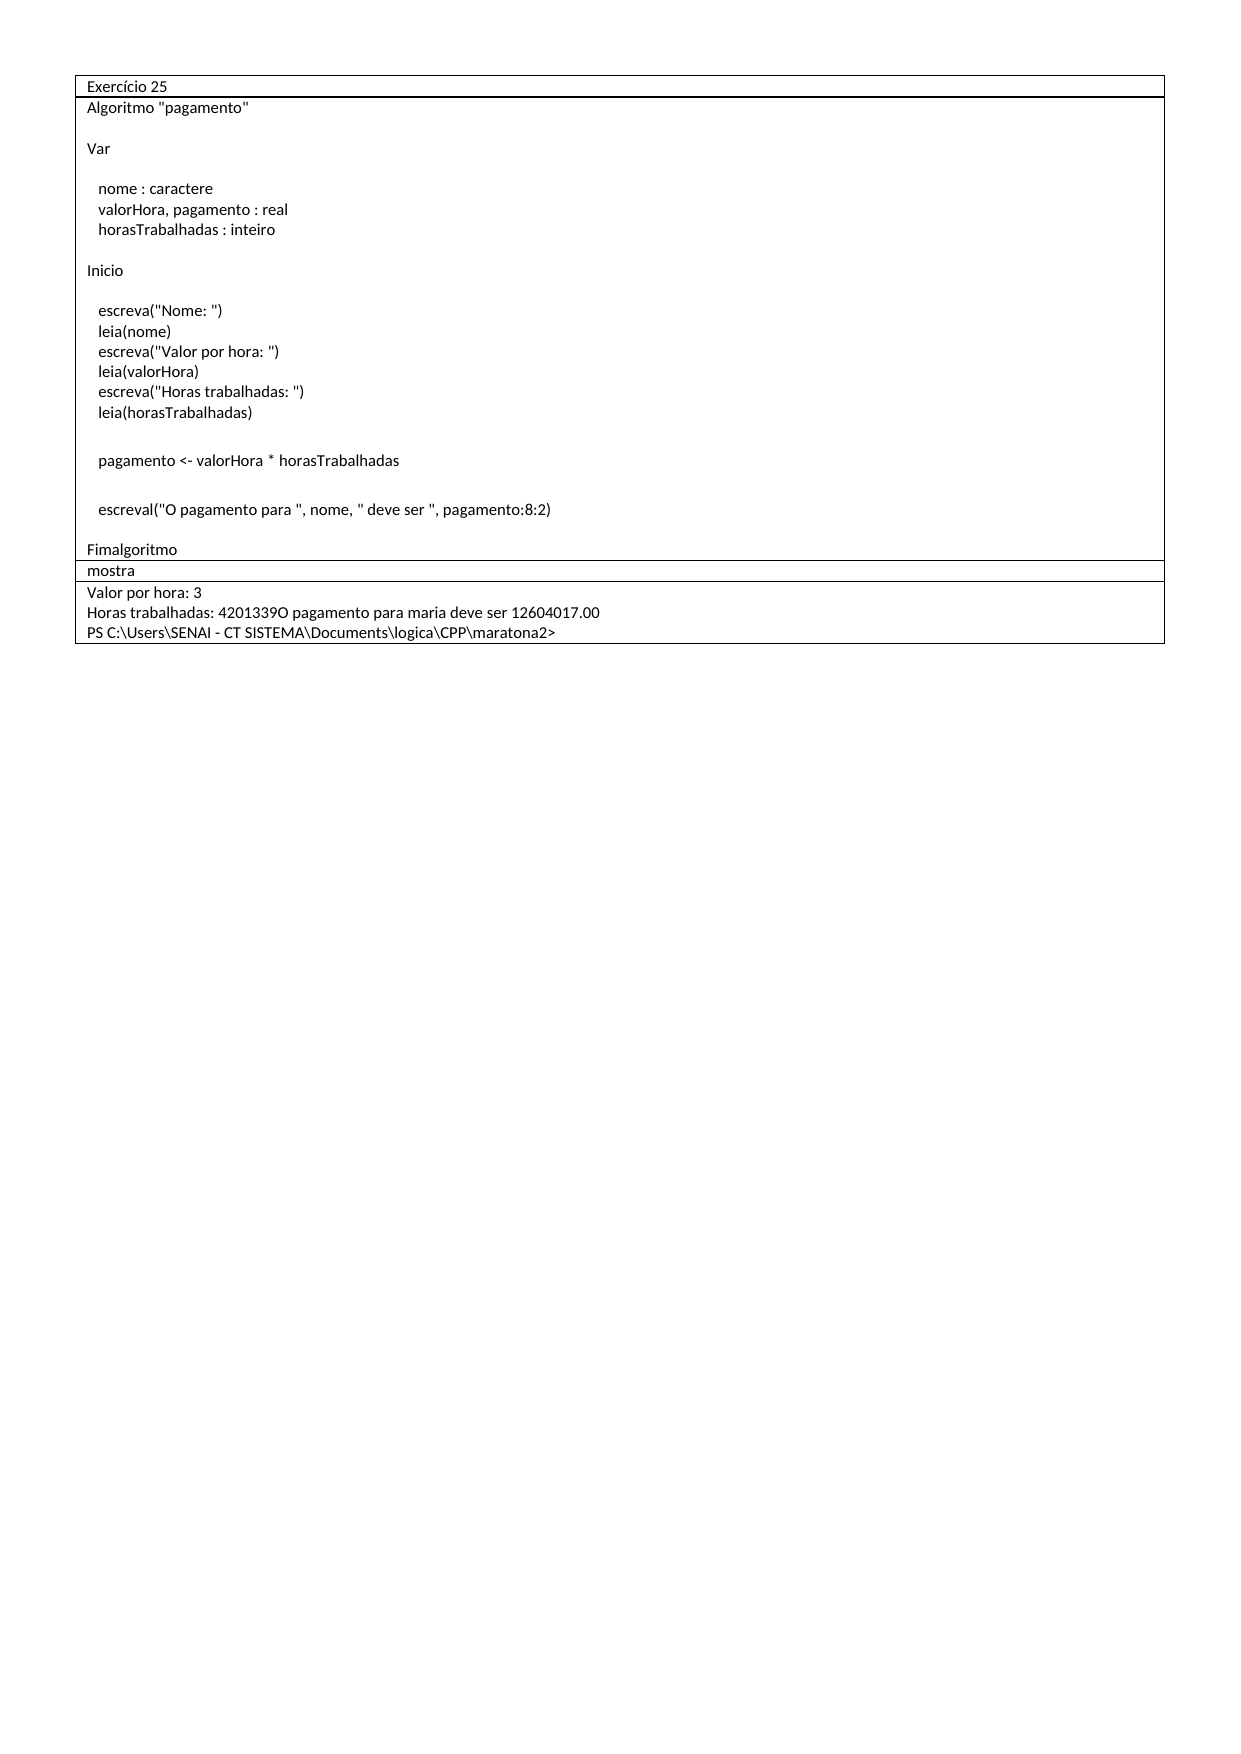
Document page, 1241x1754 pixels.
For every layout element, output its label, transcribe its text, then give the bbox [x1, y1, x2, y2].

table_cell Algoritmo "pagamento" Var nome : caractere valorHora, pagamento : real horasTrabalhadas : inteiro Inicio escreva("Nome: ") leia(nome) escreva("Valor por hora: ") leia(valorHora) escreva("Horas trabalhadas: ") leia(horasTrabalhadas) pagamento <- valorHora * horasTrabalhadas escreval("O pagamento para ", nome, " deve ser ", pagamento:8:2) Fimalgoritmo [76, 98, 1164, 560]
table_header Exercício 25 [76, 76, 1164, 96]
table_cell Valor por hora: 3 Horas trabalhadas: 4201339O pagamento para maria deve ser 12604017.00 PS C:\Users\SENAI - CT SISTEMA\Documents\logica\CPP\maratona2> [76, 582, 1164, 643]
table_cell mostra [76, 561, 1164, 581]
